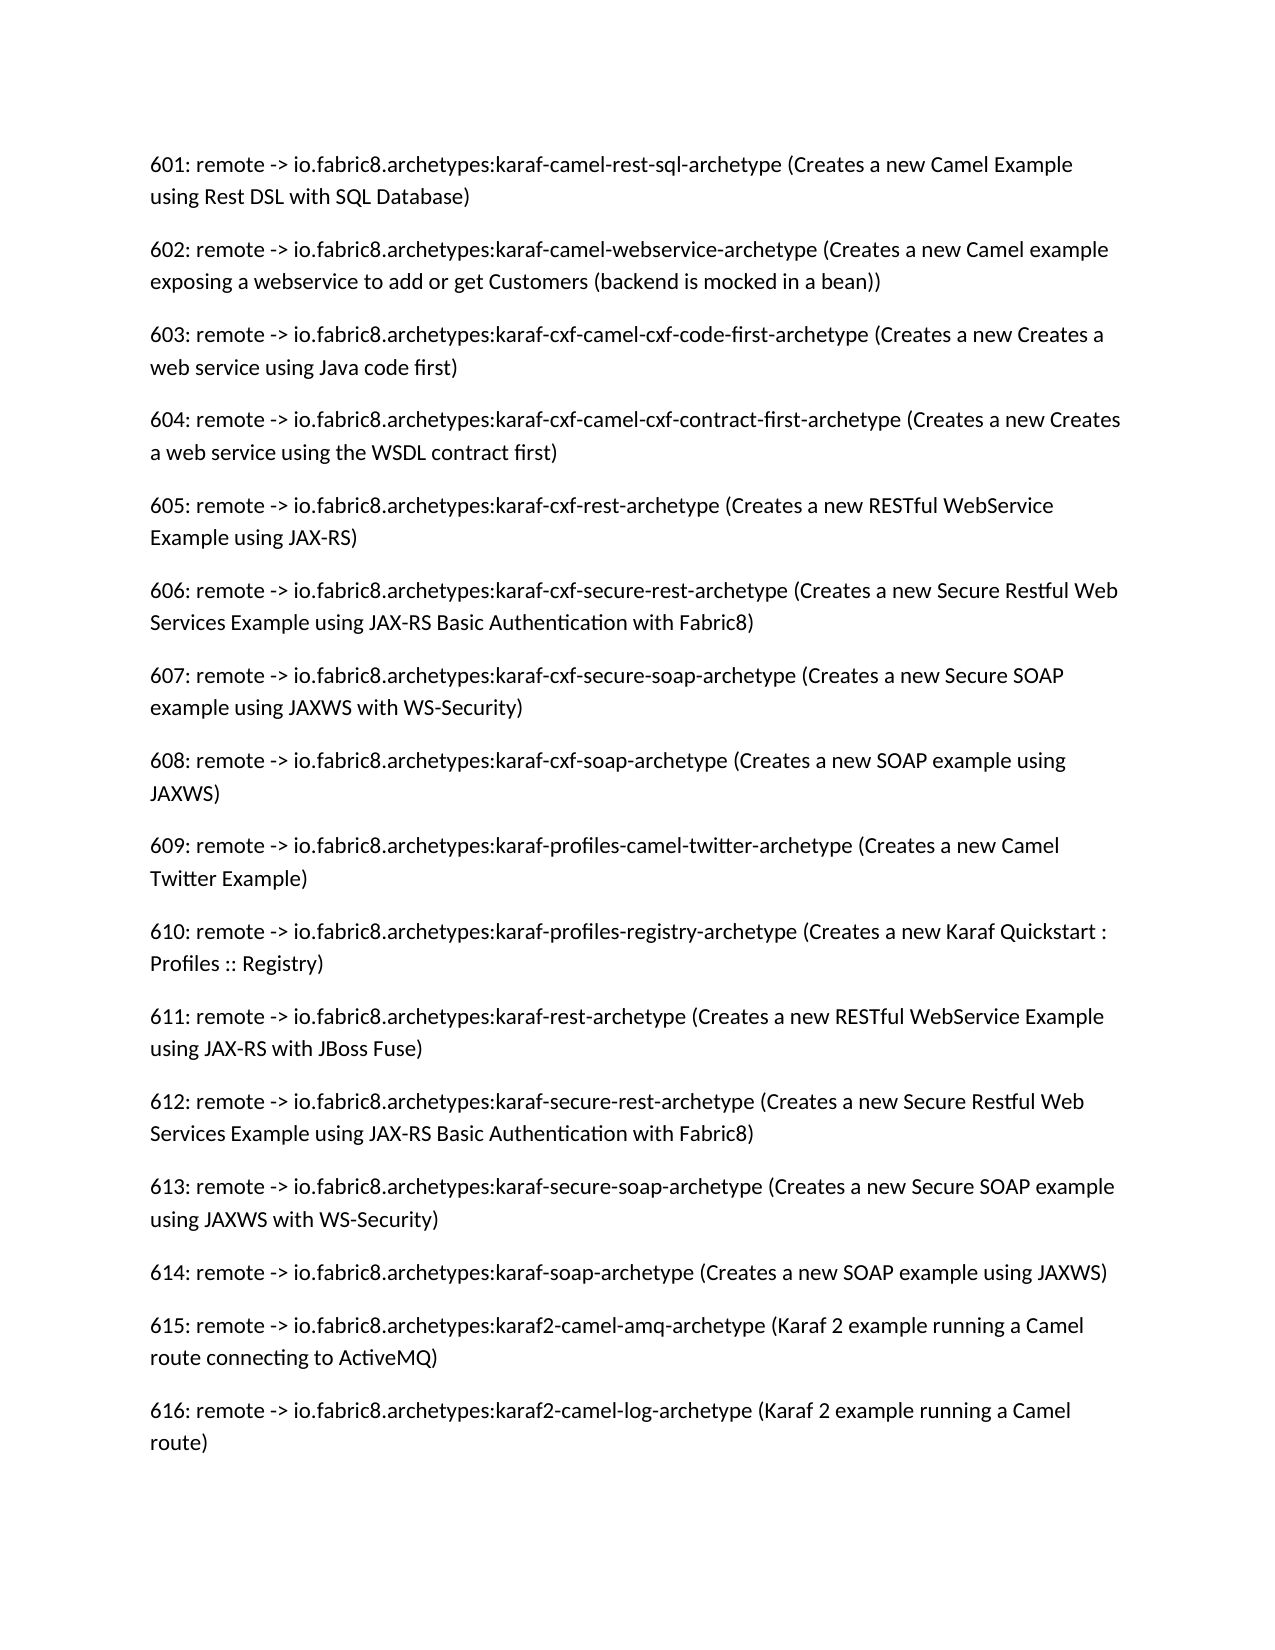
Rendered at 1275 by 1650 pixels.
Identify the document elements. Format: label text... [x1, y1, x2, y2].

text 612: remote -> io.fabric8.archetypes:karaf-secure-rest-archetype (Creates a new Secure Restful Web Services Example using JAX-RS Basic Authentication with Fabric8) [150, 1087, 1125, 1147]
text 610: remote -> io.fabric8.archetypes:karaf-profiles-registry-archetype (Creates a new Karaf Quickstart : Profiles :: Registry) [150, 917, 1125, 977]
text 613: remote -> io.fabric8.archetypes:karaf-secure-soap-archetype (Creates a new Secure SOAP example using JAXWS with WS-Security) [150, 1172, 1125, 1233]
text 602: remote -> io.fabric8.archetypes:karaf-camel-webservice-archetype (Creates a new Camel example exposing a webservice to add or get Customers (backend is mocked in a bean)) [150, 235, 1125, 295]
text 615: remote -> io.fabric8.archetypes:karaf2-camel-amq-archetype (Karaf 2 example running a Camel route connecting to ActiveMQ) [150, 1311, 1125, 1371]
text 614: remote -> io.fabric8.archetypes:karaf-soap-archetype (Creates a new SOAP example using JAXWS) [150, 1258, 1125, 1286]
text 607: remote -> io.fabric8.archetypes:karaf-cxf-secure-soap-archetype (Creates a new Secure SOAP example using JAXWS with WS-Security) [150, 661, 1125, 721]
text 603: remote -> io.fabric8.archetypes:karaf-cxf-camel-cxf-code-first-archetype (Creates a new Creates a web service using Java code first) [150, 320, 1125, 381]
text 609: remote -> io.fabric8.archetypes:karaf-profiles-camel-twitter-archetype (Creates a new Camel Twitter Example) [150, 832, 1125, 892]
text 605: remote -> io.fabric8.archetypes:karaf-cxf-rest-archetype (Creates a new RESTful WebService Example using JAX-RS) [150, 491, 1125, 551]
text 611: remote -> io.fabric8.archetypes:karaf-rest-archetype (Creates a new RESTful WebService Example using JAX-RS with JBoss Fuse) [150, 1002, 1125, 1062]
text 616: remote -> io.fabric8.archetypes:karaf2-camel-log-archetype (Karaf 2 example running a Camel route) [150, 1396, 1125, 1456]
text 606: remote -> io.fabric8.archetypes:karaf-cxf-secure-rest-archetype (Creates a new Secure Restful Web Services Example using JAX-RS Basic Authentication with Fabric8) [150, 576, 1125, 636]
text 608: remote -> io.fabric8.archetypes:karaf-cxf-soap-archetype (Creates a new SOAP example using JAXWS) [150, 746, 1125, 807]
text 604: remote -> io.fabric8.archetypes:karaf-cxf-camel-cxf-contract-first-archetype (Creates a new Creates a web service using the WSDL contract first) [150, 406, 1125, 466]
text 601: remote -> io.fabric8.archetypes:karaf-camel-rest-sql-archetype (Creates a new Camel Example using Rest DSL with SQL Database) [150, 150, 1125, 210]
